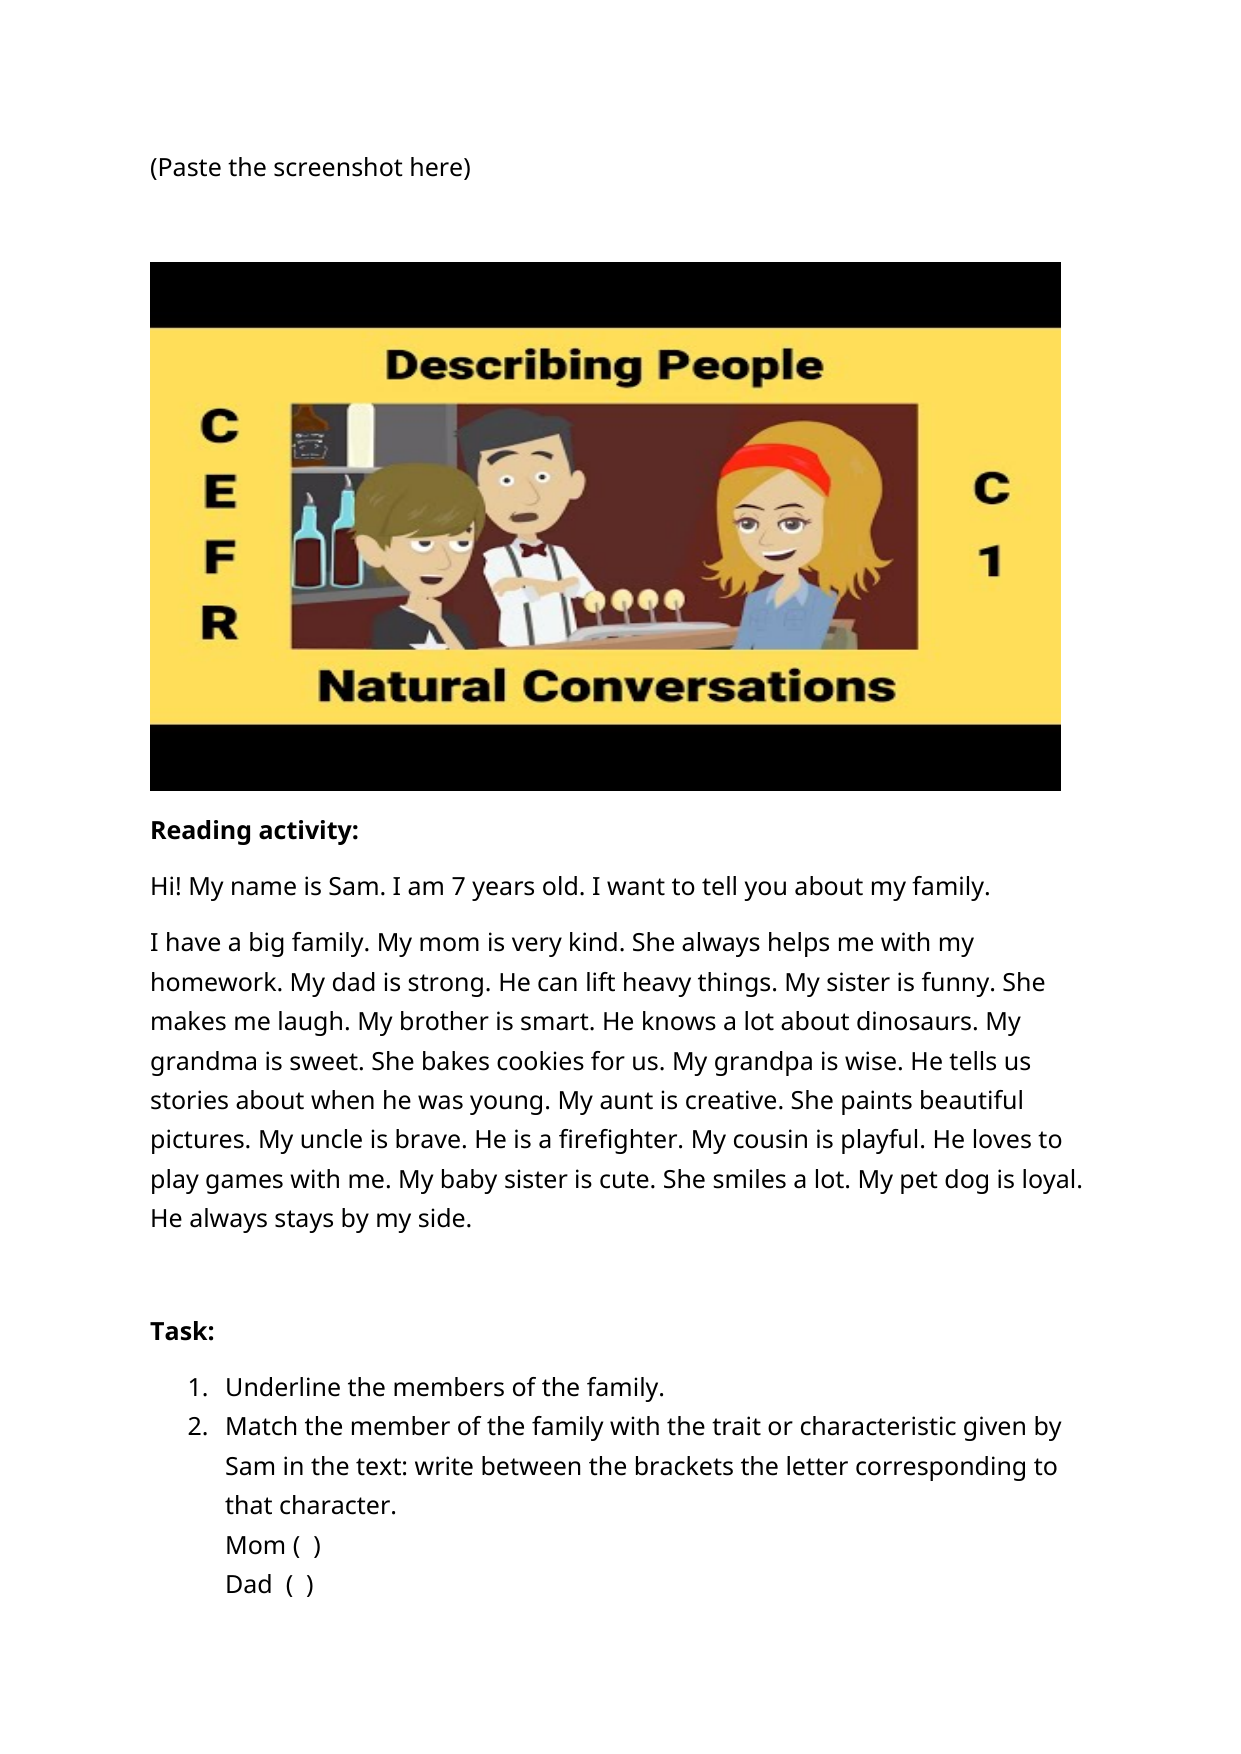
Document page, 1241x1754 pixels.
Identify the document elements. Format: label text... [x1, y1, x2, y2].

text Task: [150, 1313, 1090, 1347]
text (Paste the screenshot here) [150, 150, 1090, 184]
text Reading activity: [150, 318, 1090, 847]
text Hi! My name is Sam. I am 7 years old. I want to tell you about my family. [150, 869, 1090, 903]
list Underline the members of the family. [187, 1369, 1090, 1404]
list Mom ( ) [225, 1527, 1090, 1562]
list Match the member of the family with the trait or characteristic given by Sam in the text: write between the brackets the letter corresponding to that character. [187, 1409, 1090, 1522]
text I have a big family. My mom is very kind. She always helps me with my homework. My dad is strong. He can lift heavy things. My sister is funny. She makes me laugh. My brother is smart. He knows a lot about dinosaurs. My grandma is sweet. She bakes cookies for us. My grandpa is wise. He tells us stories about when he was young. My aunt is creative. She paints beautiful pictures. My uncle is brave. He is a firefighter. My cousin is playful. He loves to play games with me. My baby sister is cute. She smiles a lot. My pet dog is loyal. He always stays by my side. [150, 925, 1090, 1235]
list Dad ( ) [225, 1567, 1090, 1601]
